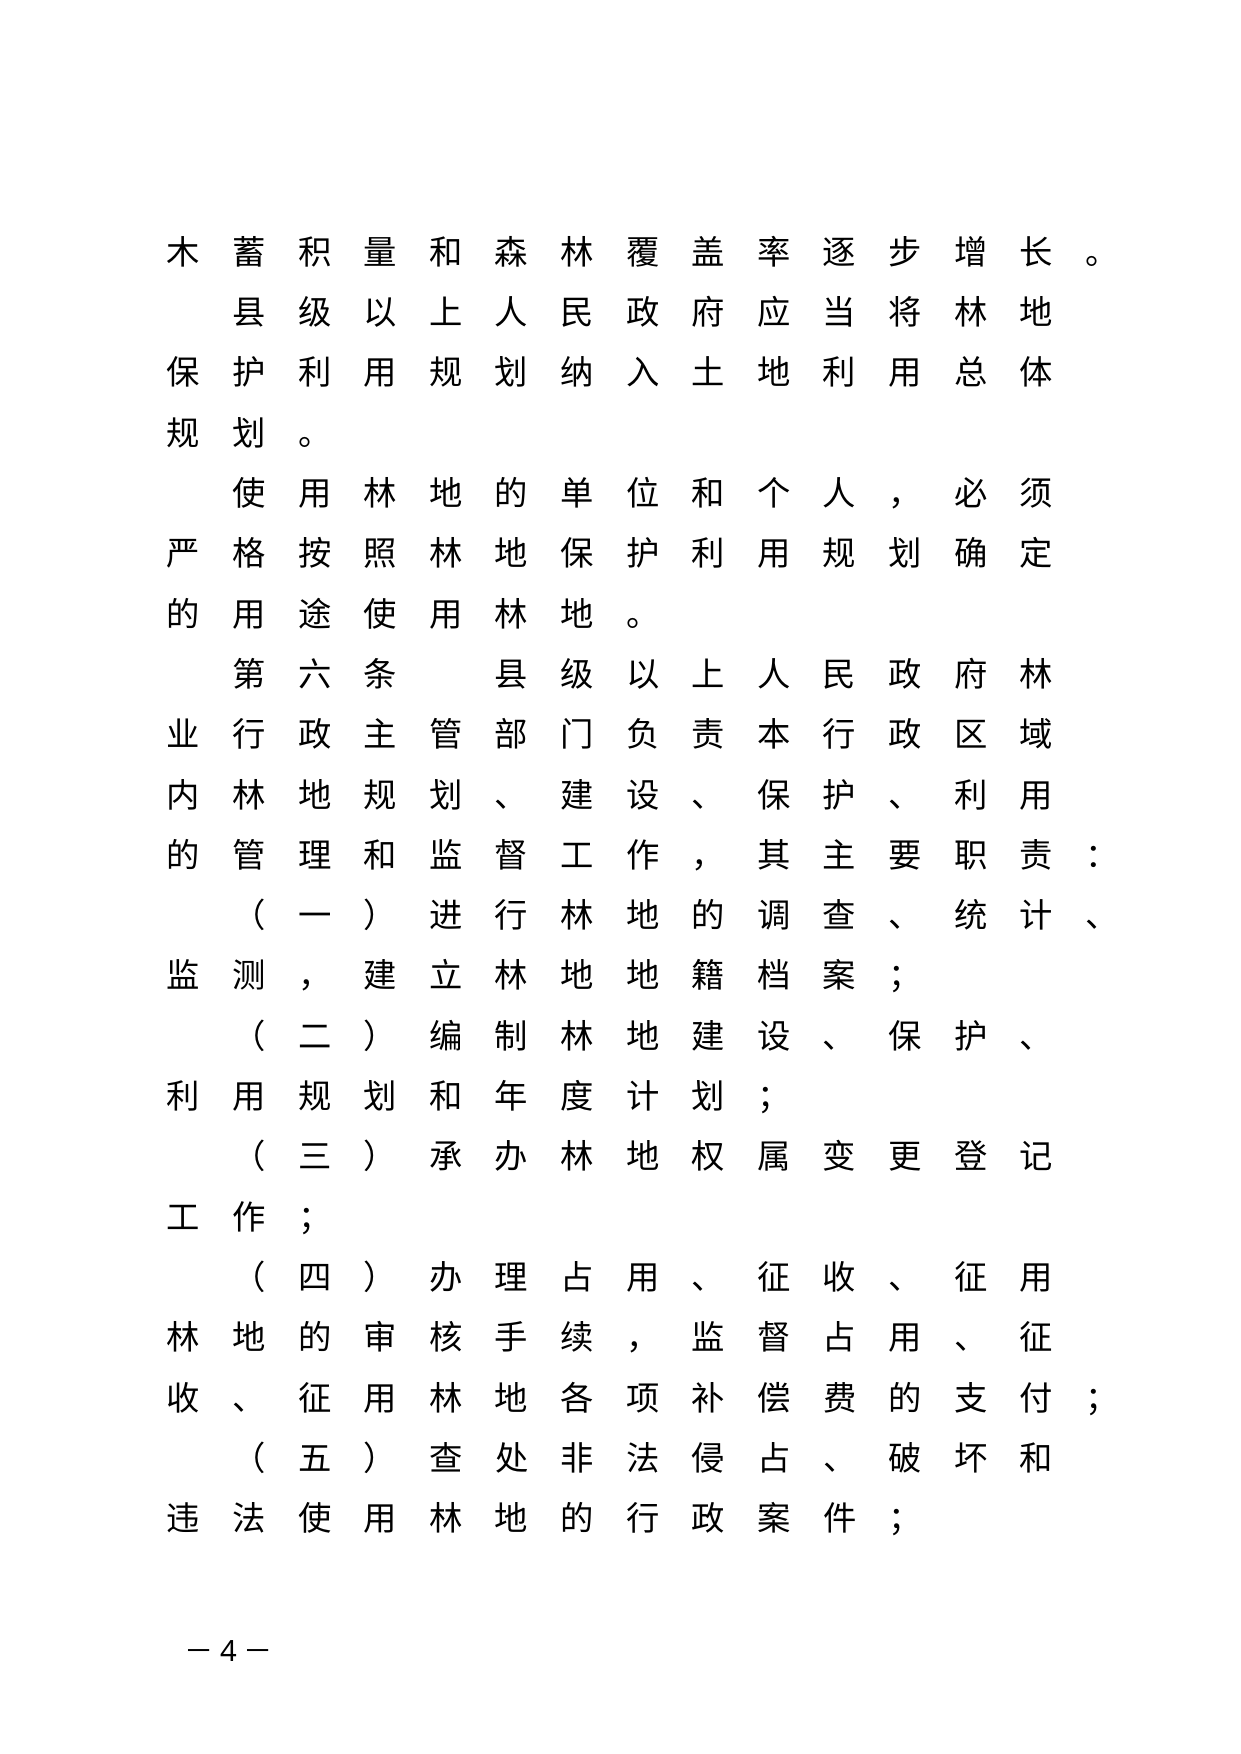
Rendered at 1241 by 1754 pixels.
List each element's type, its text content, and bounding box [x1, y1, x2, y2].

text （一）进行林地的调查、统计、监测，建立林地地籍档案； [167, 883, 1085, 1003]
text 县级以上人民政府应当将林地保护利用规划纳入土地利用总体规划。 [167, 280, 1085, 461]
text （三）承办林地权属变更登记工作； [167, 1124, 1085, 1245]
text 第六条 县级以上人民政府林业行政主管部门负责本行政区域内林地规划、建设、保护、利用的管理和监督工作，其主要职责： [167, 642, 1085, 883]
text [167, 219, 1085, 280]
text （二）编制林地建设、保护、利用规划和年度计划； [167, 1003, 1085, 1124]
text （四）办理占用、征收、征用林地的审核手续，监督占用、征收、征用林地各项补偿费的支付； [167, 1245, 1085, 1426]
text 使用林地的单位和个人，必须严格按照林地保护利用规划确定的用途使用林地。 [167, 461, 1085, 642]
text （五）查处非法侵占、破坏和违法使用林地的行政案件； [167, 1426, 1085, 1546]
